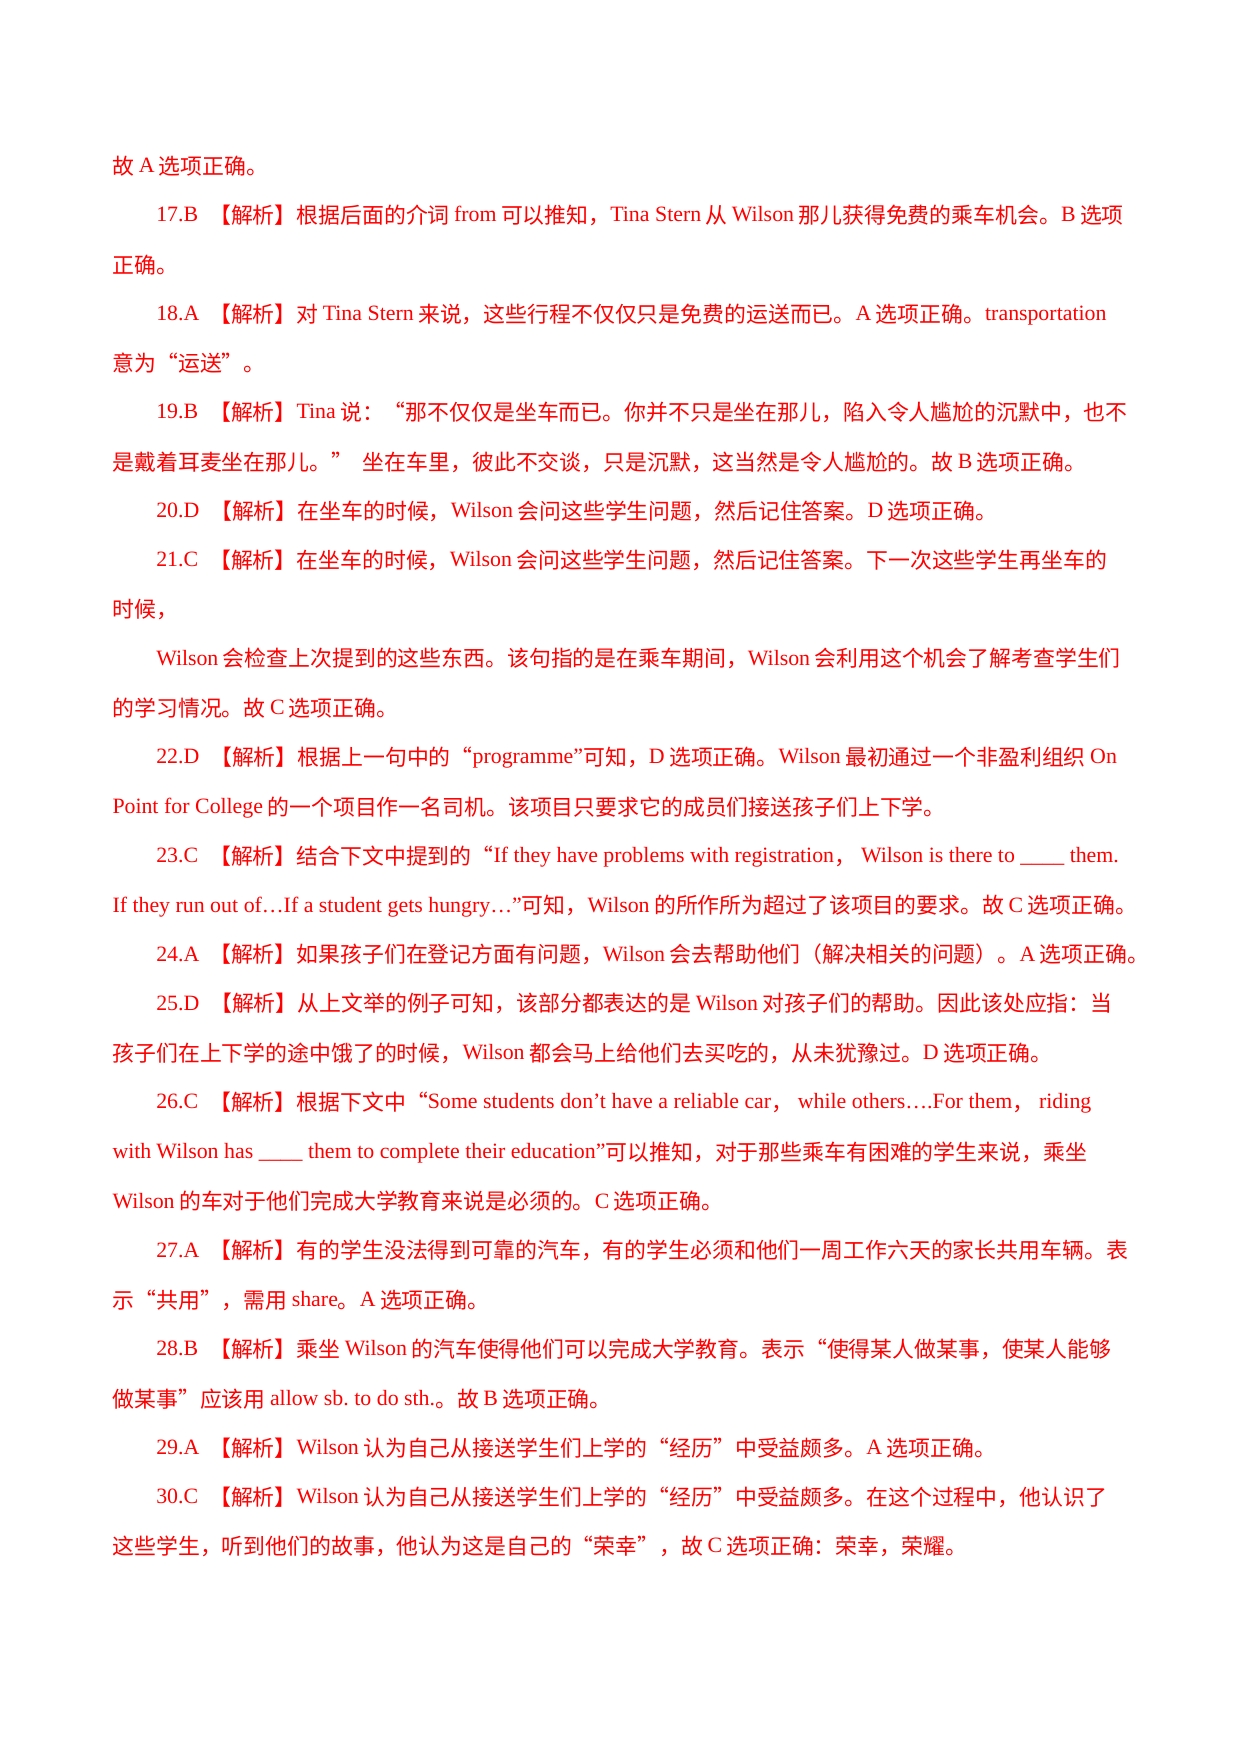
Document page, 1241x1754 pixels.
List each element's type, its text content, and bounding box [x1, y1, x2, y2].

text 18.A 【解析】对Tina Stern来说，这些行程不仅仅只是免费的运送而已。A选项正确。transportation意为“运送”。 [112, 296, 1128, 379]
text 29.A 【解析】Wilson认为自己从接送学生们上学的“经历”中受益颇多。A选项正确。 [112, 1430, 1128, 1463]
text 23.C 【解析】结合下文中提到的“If they have problems with registration， Wilson is there to ____ them. If they run out of…If a student gets hungry…”可知，Wilson的所作所为超过了该项目的要求。故C选项正确。 [112, 838, 1128, 921]
text 17.B 【解析】根据后面的介词from可以推知，Tina Stern从Wilson那儿获得免费的乘车机会。B选项正确。 [112, 197, 1128, 280]
text 20.D 【解析】在坐车的时候，Wilson会问这些学生问题，然后记住答案。D选项正确。 [112, 493, 1128, 526]
text 30.C 【解析】Wilson认为自己从接送学生们上学的“经历”中受益颇多。在这个过程中，他认识了这些学生，听到他们的故事，他认为这是自己的“荣幸”，故C选项正确：荣幸，荣耀。 [112, 1479, 1128, 1562]
text 21.C 【解析】在坐车的时候，Wilson会问这些学生问题，然后记住答案。下一次这些学生再坐车的时候， [112, 542, 1128, 625]
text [112, 148, 1128, 181]
text 27.A 【解析】有的学生没法得到可靠的汽车，有的学生必须和他们一周工作六天的家长共用车辆。表示“共用”，需用share。A选项正确。 [112, 1233, 1128, 1315]
text 19.B 【解析】Tina说：“那不仅仅是坐车而已。你并不只是坐在那儿，陷入令人尴尬的沉默中，也不是戴着耳麦坐在那儿。” 坐在车里，彼此不交谈，只是沉默，这当然是令人尴尬的。故B选项正确。 [112, 394, 1128, 477]
text 24.A 【解析】如果孩子们在登记方面有问题，Wilson会去帮助他们（解决相关的问题）。A选项正确。 [112, 937, 1128, 970]
text 28.B 【解析】乘坐Wilson的汽车使得他们可以完成大学教育。表示“使得某人做某事，使某人能够做某事”应该用allow sb. to do sth.。故B选项正确。 [112, 1331, 1128, 1414]
text Wilson会检查上次提到的这些东西。该句指的是在乘车期间，Wilson会利用这个机会了解考查学生们的学习情况。故C选项正确。 [112, 641, 1128, 723]
text 25.D 【解析】从上文举的例子可知，该部分都表达的是Wilson对孩子们的帮助。因此该处应指：当孩子们在上下学的途中饿了的时候，Wilson都会马上给他们去买吃的，从未犹豫过。D选项正确。 [112, 986, 1128, 1068]
text 26.C 【解析】根据下文中“Some students don’t have a reliable car， while others….For them， riding with Wilson has ____ them to complete their education”可以推知，对于那些乘车有困难的学生来说，乘坐Wilson的车对于他们完成大学教育来说是必须的。C选项正确。 [112, 1084, 1128, 1217]
text 22.D 【解析】根据上一句中的“programme”可知，D选项正确。Wilson最初通过一个非盈利组织On Point for College的一个项目作一名司机。该项目只要求它的成员们接送孩子们上下学。 [112, 739, 1128, 822]
